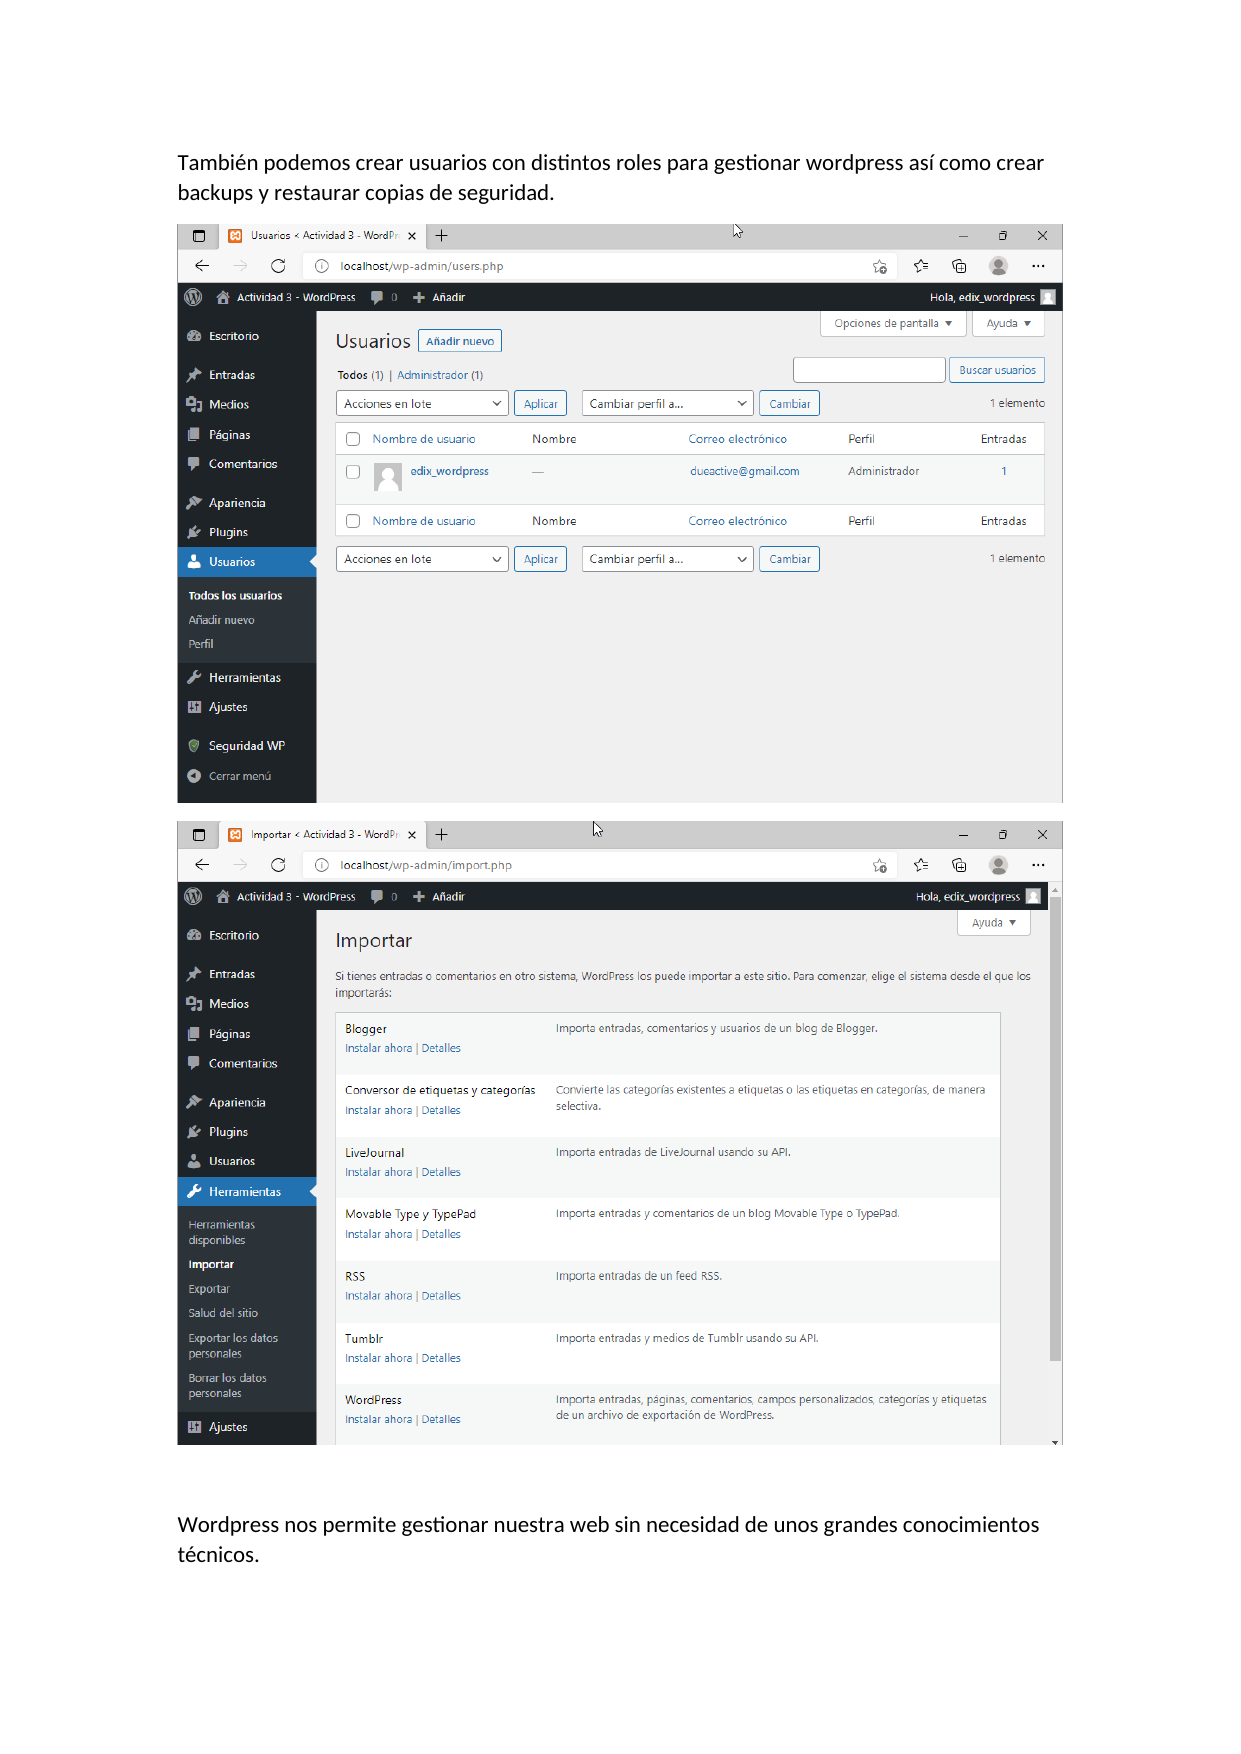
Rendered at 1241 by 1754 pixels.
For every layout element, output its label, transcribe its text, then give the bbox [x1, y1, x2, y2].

text Wordpress nos permite gestionar nuestra web sin necesidad de unos grandes conocimientos técnicos. [177, 1510, 1063, 1569]
text También podemos crear usuarios con distintos roles para gestionar wordpress así como crear backups y restaurar copias de seguridad. [177, 148, 1063, 206]
picture [177, 224, 1063, 803]
picture [177, 821, 1063, 1445]
